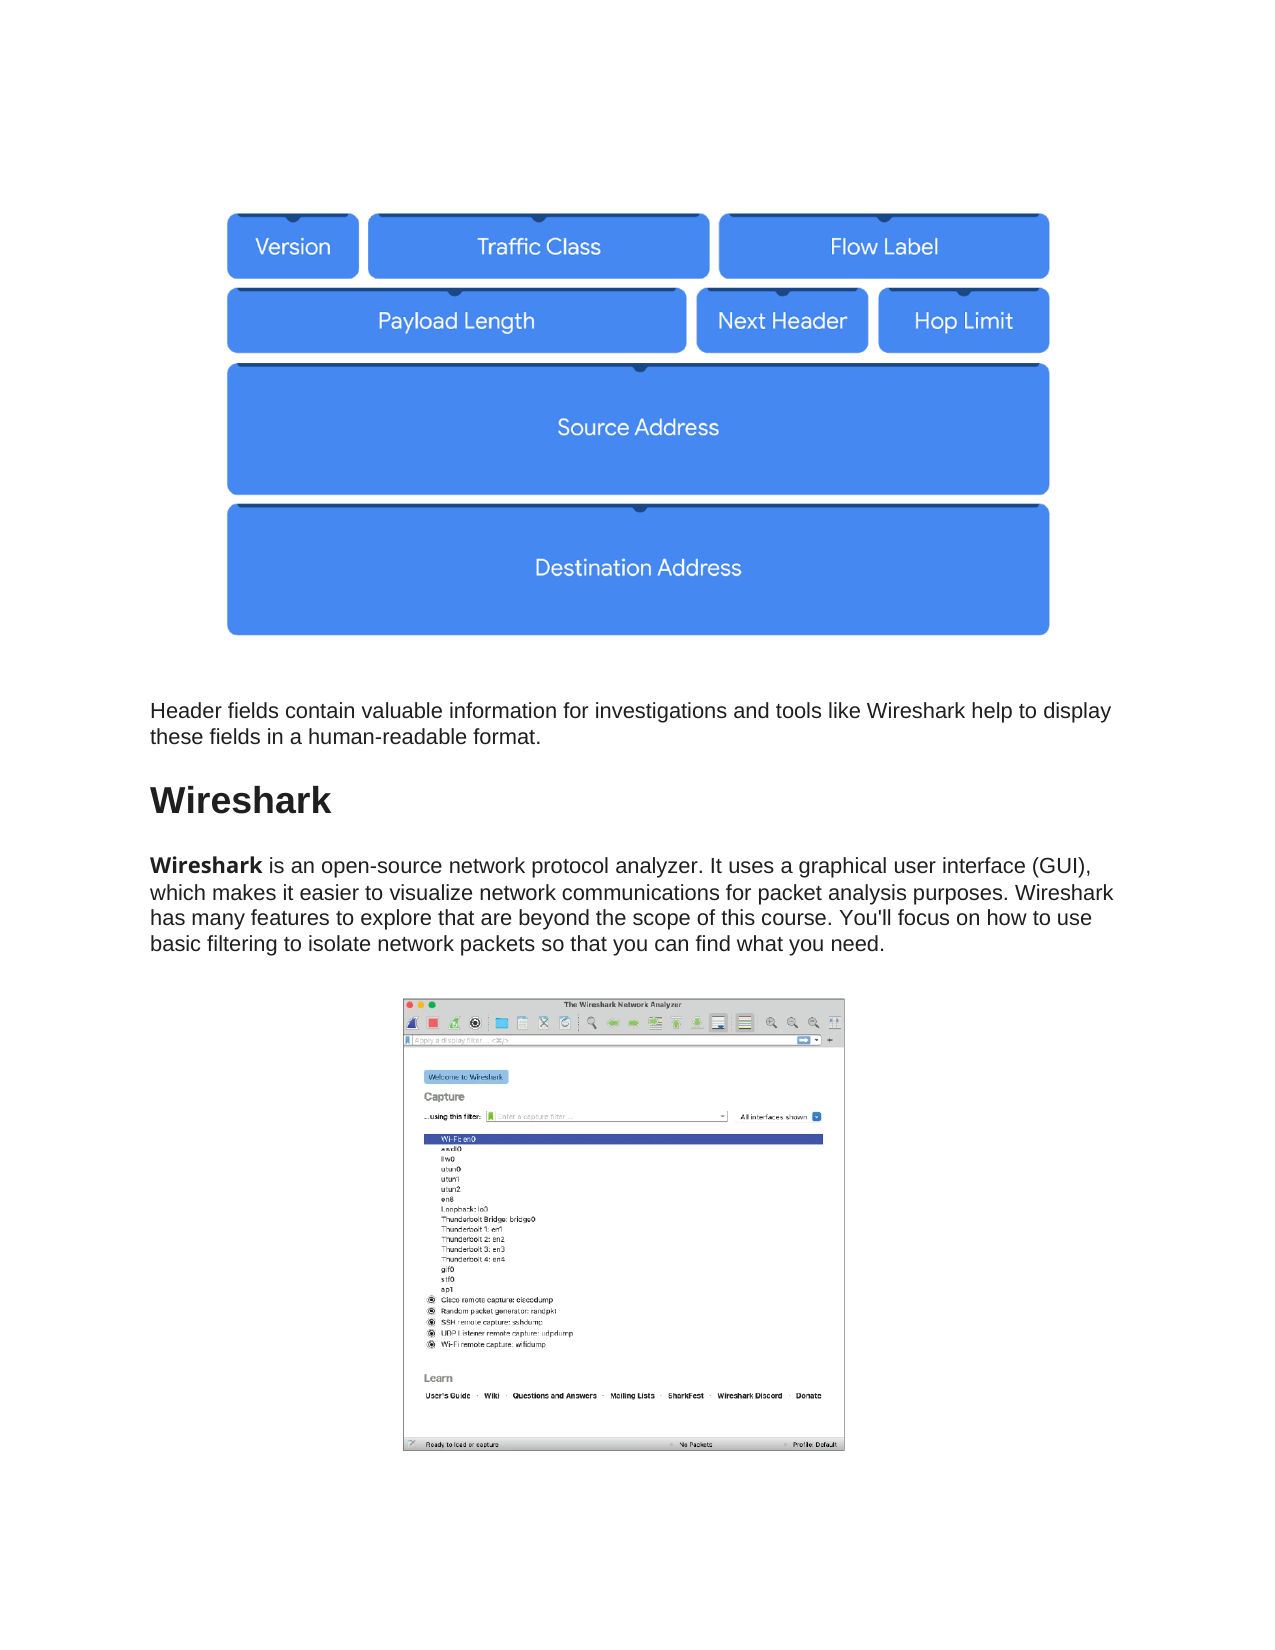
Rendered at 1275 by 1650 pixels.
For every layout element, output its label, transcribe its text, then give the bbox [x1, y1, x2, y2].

text Header fields contain valuable information for investigations and tools like Wireshark help to display these fields in a human-readable format. [150, 699, 1125, 749]
text Wireshark is an open-source network protocol analyzer. It uses a graphical user interface (GUI), which makes it easier to visualize network communications for packet analysis purposes. Wireshark has many features to explore that are beyond the scope of this course. You'll focus on how to use basic filtering to isolate network packets so that you can find what you need. [150, 850, 1125, 956]
text Wireshark [150, 778, 1125, 821]
picture [150, 150, 1125, 699]
picture [150, 985, 1125, 1461]
